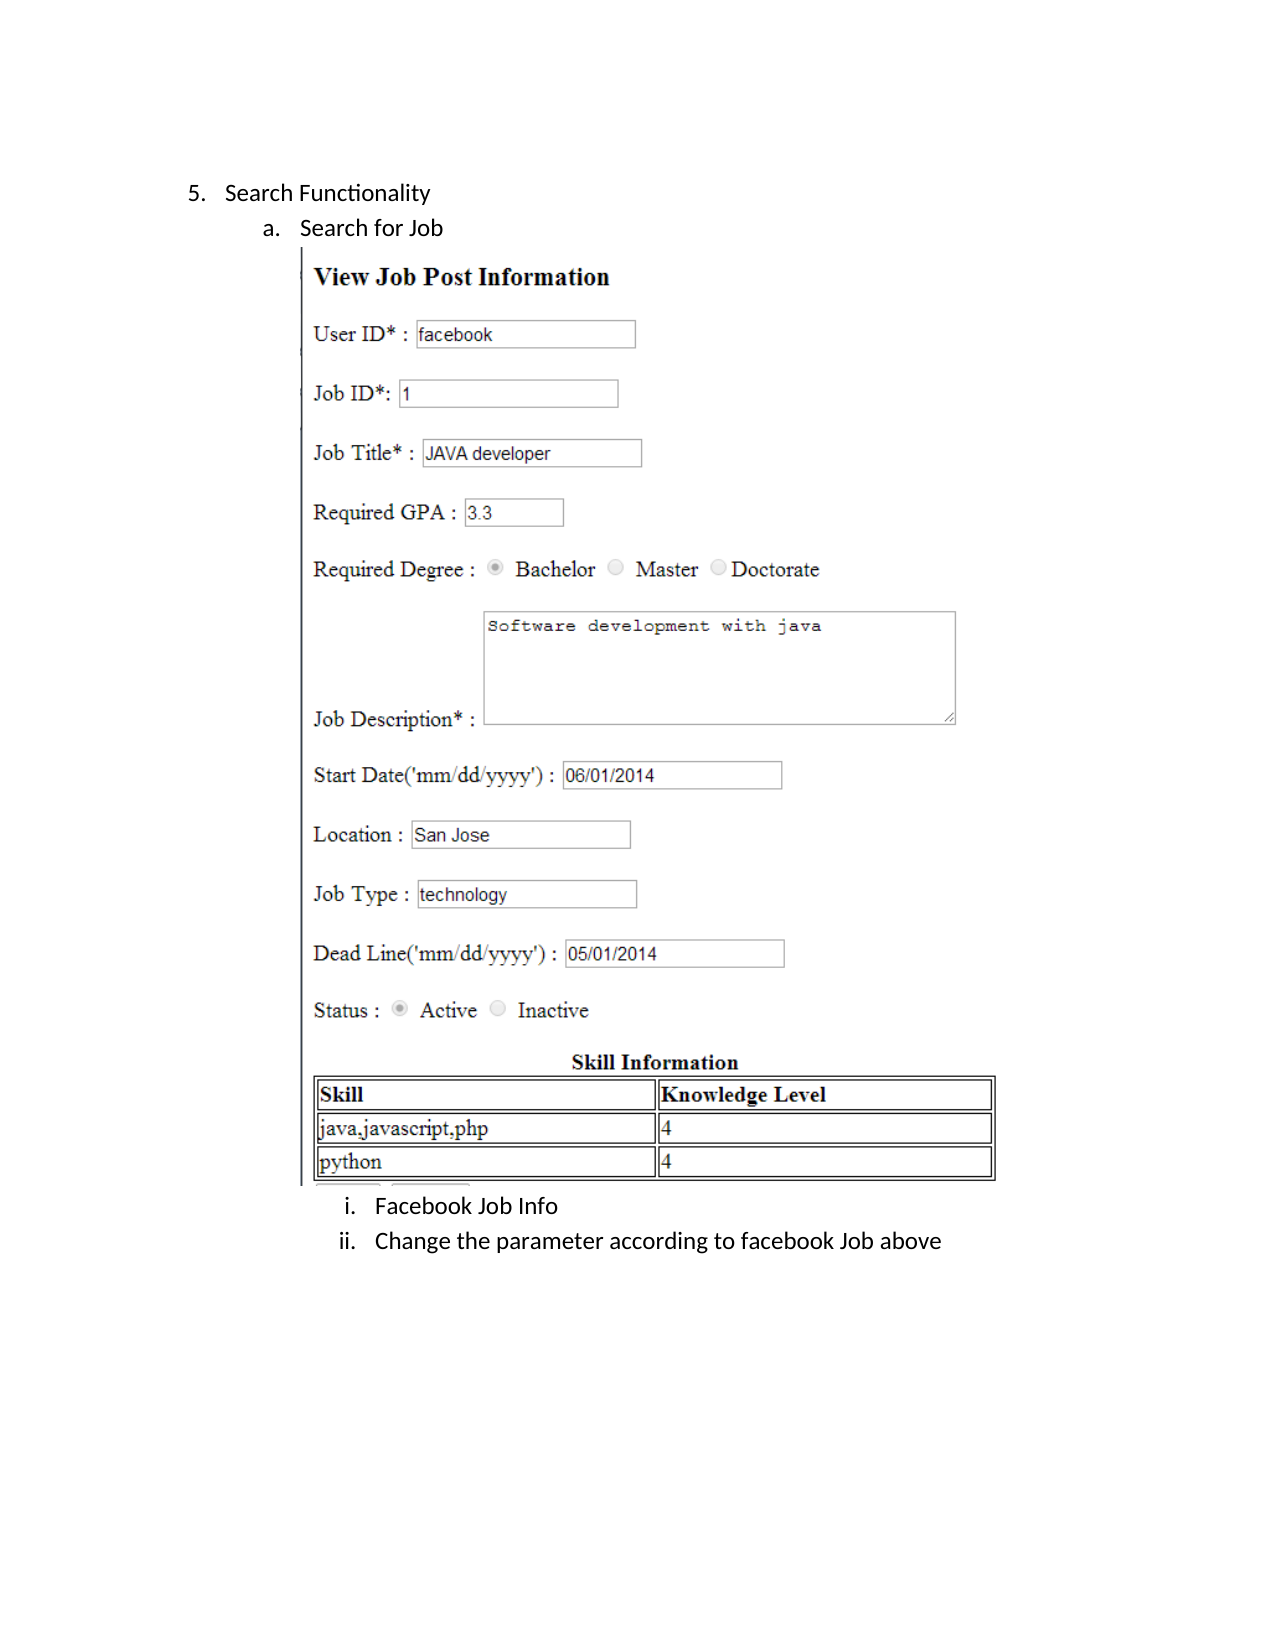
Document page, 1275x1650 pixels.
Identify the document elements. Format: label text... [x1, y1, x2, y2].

list Change the parameter according to facebook Job above [356, 1225, 1125, 1288]
list Search Functionality [187, 177, 1125, 208]
picture [300, 247, 1007, 1186]
list Search for Job [262, 212, 1125, 243]
list Facebook Job Info [356, 1190, 1125, 1221]
